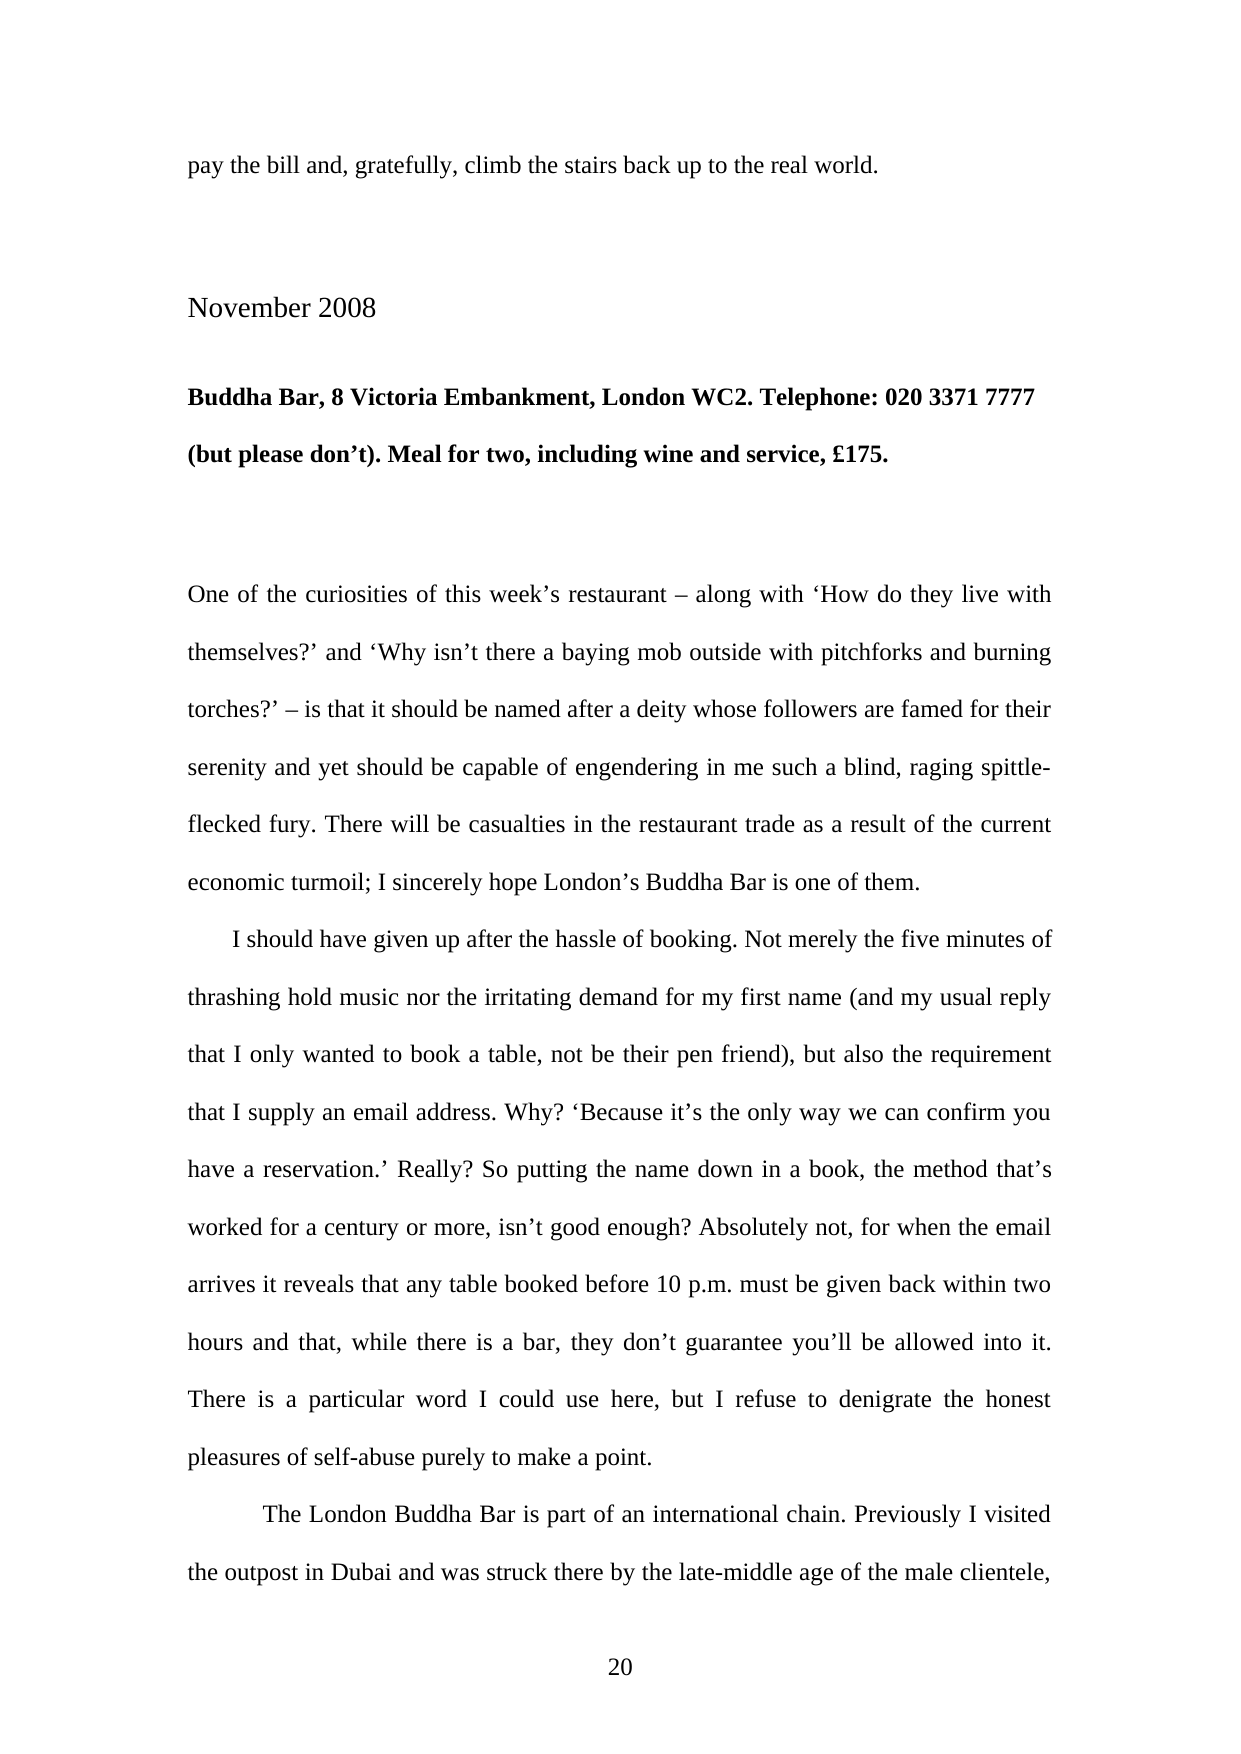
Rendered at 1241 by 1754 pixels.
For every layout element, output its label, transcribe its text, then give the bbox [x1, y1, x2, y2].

text November 2008 [187, 290, 1053, 323]
text One of the curiosities of this week’s restaurant – along with ‘How do they live with themselves?’ and ‘Why isn’t there a baying mob outside with pitchforks and burning torches?’ – is that it should be named after a deity whose followers are famed for their serenity and yet should be capable of engendering in me such a blind, raging spittle-flecked fury. There will be casualties in the restaurant trade as a result of the current economic turmoil; I sincerely hope London’s Buddha Bar is one of them. [187, 579, 1053, 896]
text I should have given up after the hassle of booking. Not merely the five minutes of thrashing hold music nor the irritating demand for my first name (and my usual reply that I only wanted to book a table, not be their pen friend), but also the requirement that I supply an email address. Why? ‘Because it’s the only way we can confirm you have a reservation.’ Really? So putting the name down in a book, the method that’s worked for a century or more, isn’t good enough? Absolutely not, for when the email arrives it reveals that any table booked before 10 p.m. must be given back within two hours and that, while there is a bar, they don’t guarantee you’ll be allowed into it. There is a particular word I could use here, but I refuse to denigrate the honest pleasures of self-abuse purely to make a point. [187, 924, 1053, 1471]
text Buddha Bar, 8 Victoria Embankment, London WC2. Telephone: 020 3371 7777 (but please don’t). Meal for two, including wine and service, £175. [187, 382, 1053, 468]
